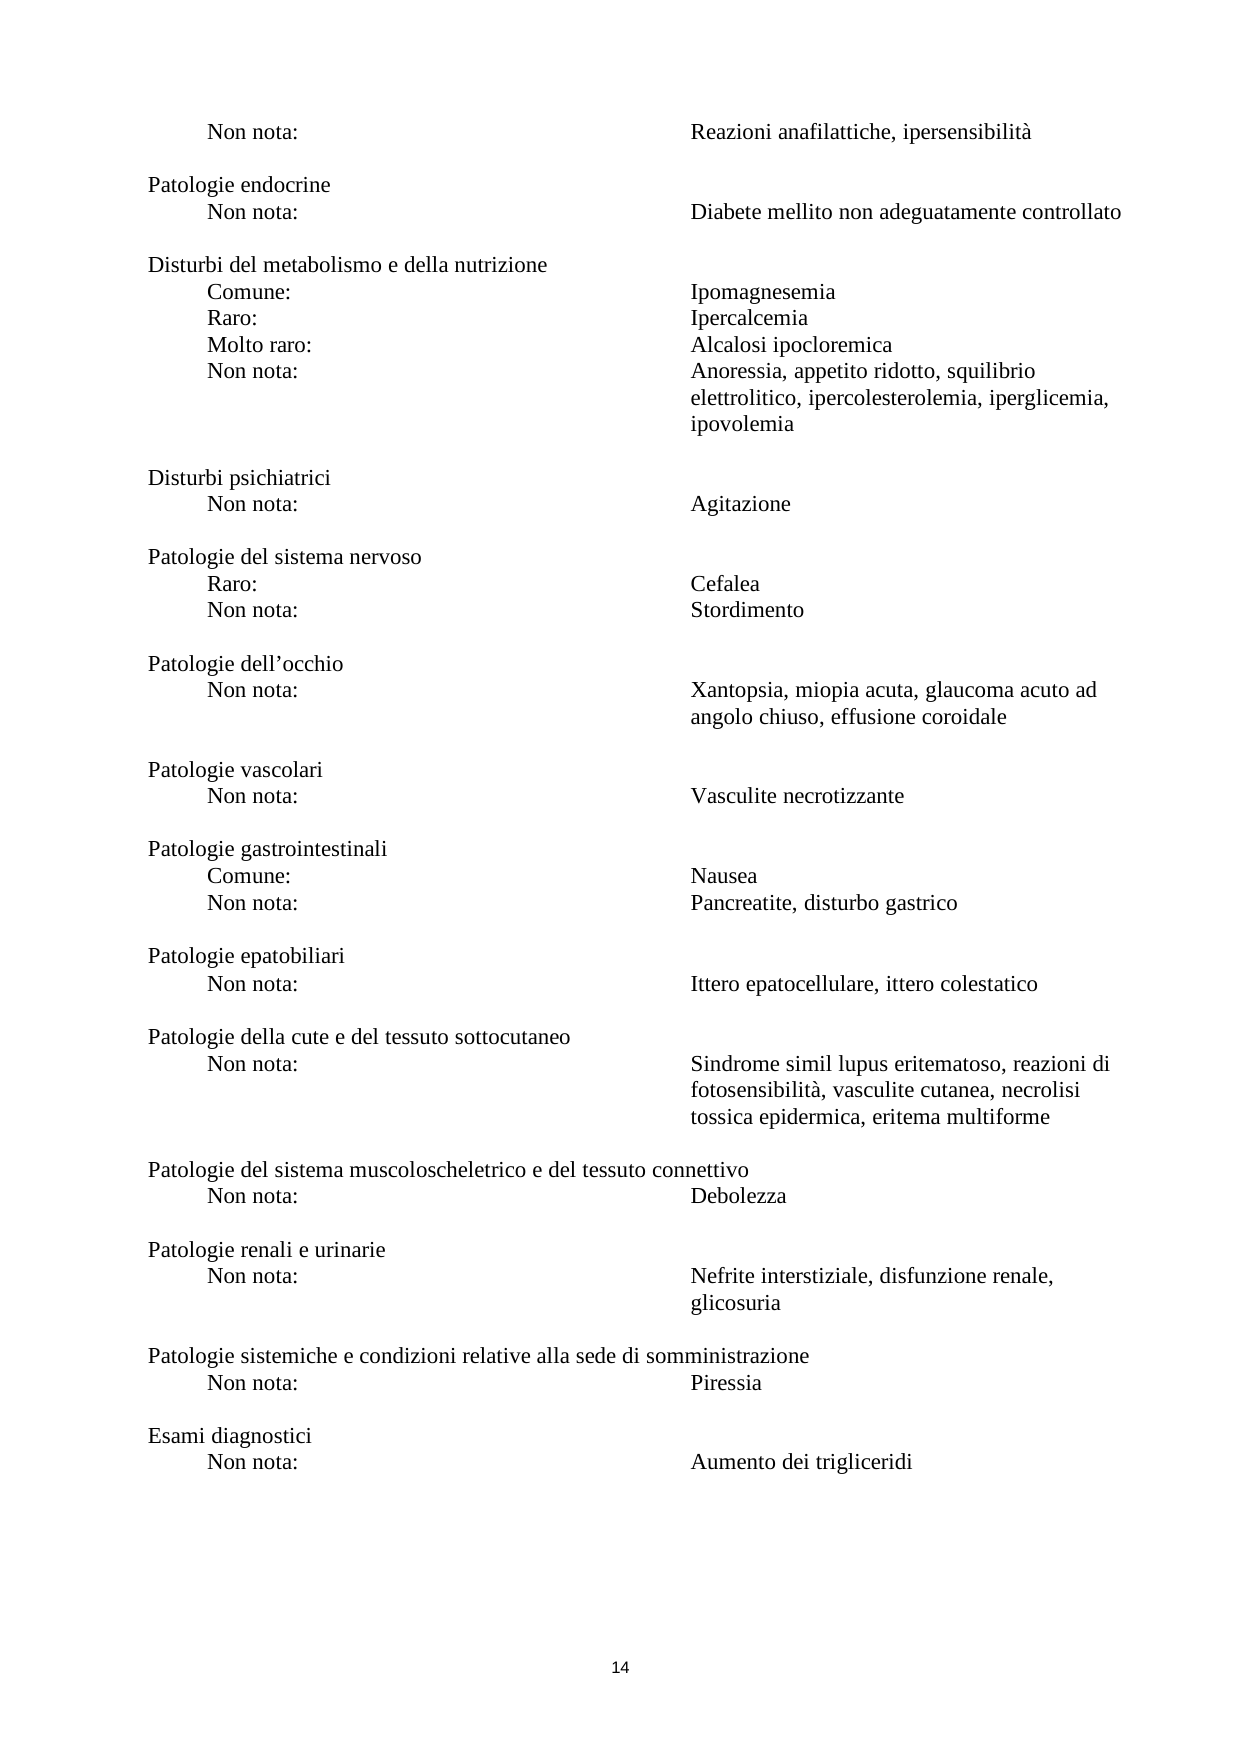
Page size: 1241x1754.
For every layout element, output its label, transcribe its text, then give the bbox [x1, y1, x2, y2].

table_cell Non nota: [136, 889, 679, 942]
table_cell Ipercalcemia [679, 304, 1152, 331]
table_cell Comune: [136, 862, 679, 888]
table_cell Non nota: [136, 1448, 679, 1501]
table_cell Reazioni anafilattiche, ipersensibilità [679, 118, 1152, 171]
table_cell Non nota: [136, 357, 679, 463]
table_cell Molto raro: [136, 331, 679, 357]
table_cell Raro: [136, 304, 679, 331]
table_cell Aumento dei trigliceridi [679, 1448, 1152, 1501]
table_cell Agitazione [679, 490, 1152, 543]
table_cell Diabete mellito non adeguatamente controllato [679, 198, 1152, 251]
table_cell Anoressia, appetito ridotto, squilibrio elettrolitico, ipercolesterolemia, iperglicemia, ipovolemia [679, 357, 1152, 463]
table_cell Debolezza [679, 1183, 1152, 1236]
table_cell Patologie dell’occhio [136, 649, 1152, 676]
table_cell Esami diagnostici [136, 1421, 1152, 1448]
table_cell Ittero epatocellulare, ittero colestatico [679, 970, 1152, 1023]
table_cell Nefrite interstiziale, disfunzione renale, glicosuria [679, 1262, 1152, 1342]
table_cell Non nota: [136, 782, 679, 835]
table_cell Nausea [679, 862, 1152, 888]
table_cell Vasculite necrotizzante [679, 782, 1152, 835]
table_cell Non nota: [136, 198, 679, 251]
table_cell Disturbi del metabolismo e della nutrizione [136, 251, 1152, 277]
table_cell Non nota: [136, 676, 679, 756]
table_cell Patologie endocrine [136, 171, 1152, 198]
table_cell Disturbi psichiatrici [136, 464, 1152, 490]
table_cell Comune: [136, 278, 679, 304]
table_cell Non nota: [136, 970, 679, 1023]
table_cell Piressia [679, 1368, 1152, 1421]
table_cell Non nota: [136, 490, 679, 543]
table_cell Patologie della cute e del tessuto sottocutaneo [136, 1023, 1152, 1049]
table_cell Patologie epatobiliari [136, 942, 1152, 970]
table_cell Pancreatite, disturbo gastrico [679, 889, 1152, 942]
table_cell Cefalea [679, 570, 1152, 596]
table_cell Patologie sistemiche e condizioni relative alla sede di somministrazione [136, 1342, 1152, 1368]
table_cell Non nota: [136, 596, 679, 649]
table_cell Non nota: [136, 118, 679, 171]
table_cell Non nota: [136, 1368, 679, 1421]
table_cell Patologie del sistema nervoso [136, 543, 1152, 570]
table_cell Sindrome simil lupus eritematoso, reazioni di fotosensibilità, vasculite cutanea, necrolisi tossica epidermica, eritema multiforme [679, 1050, 1152, 1156]
table_cell Patologie vascolari [136, 756, 1152, 782]
table_cell Non nota: [136, 1050, 679, 1156]
table_cell Patologie del sistema muscoloscheletrico e del tessuto connettivo [136, 1156, 1152, 1182]
table_cell Alcalosi ipocloremica [679, 331, 1152, 357]
table_cell Non nota: [136, 1183, 679, 1236]
table_cell Stordimento [679, 596, 1152, 649]
table_cell Xantopsia, miopia acuta, glaucoma acuto ad angolo chiuso, effusione coroidale [679, 676, 1152, 756]
table_cell Ipomagnesemia [679, 278, 1152, 304]
table_cell Raro: [136, 570, 679, 596]
table_cell Patologie gastrointestinali [136, 835, 1152, 862]
table_cell Patologie renali e urinarie [136, 1236, 1152, 1262]
table_cell Non nota: [136, 1262, 679, 1342]
